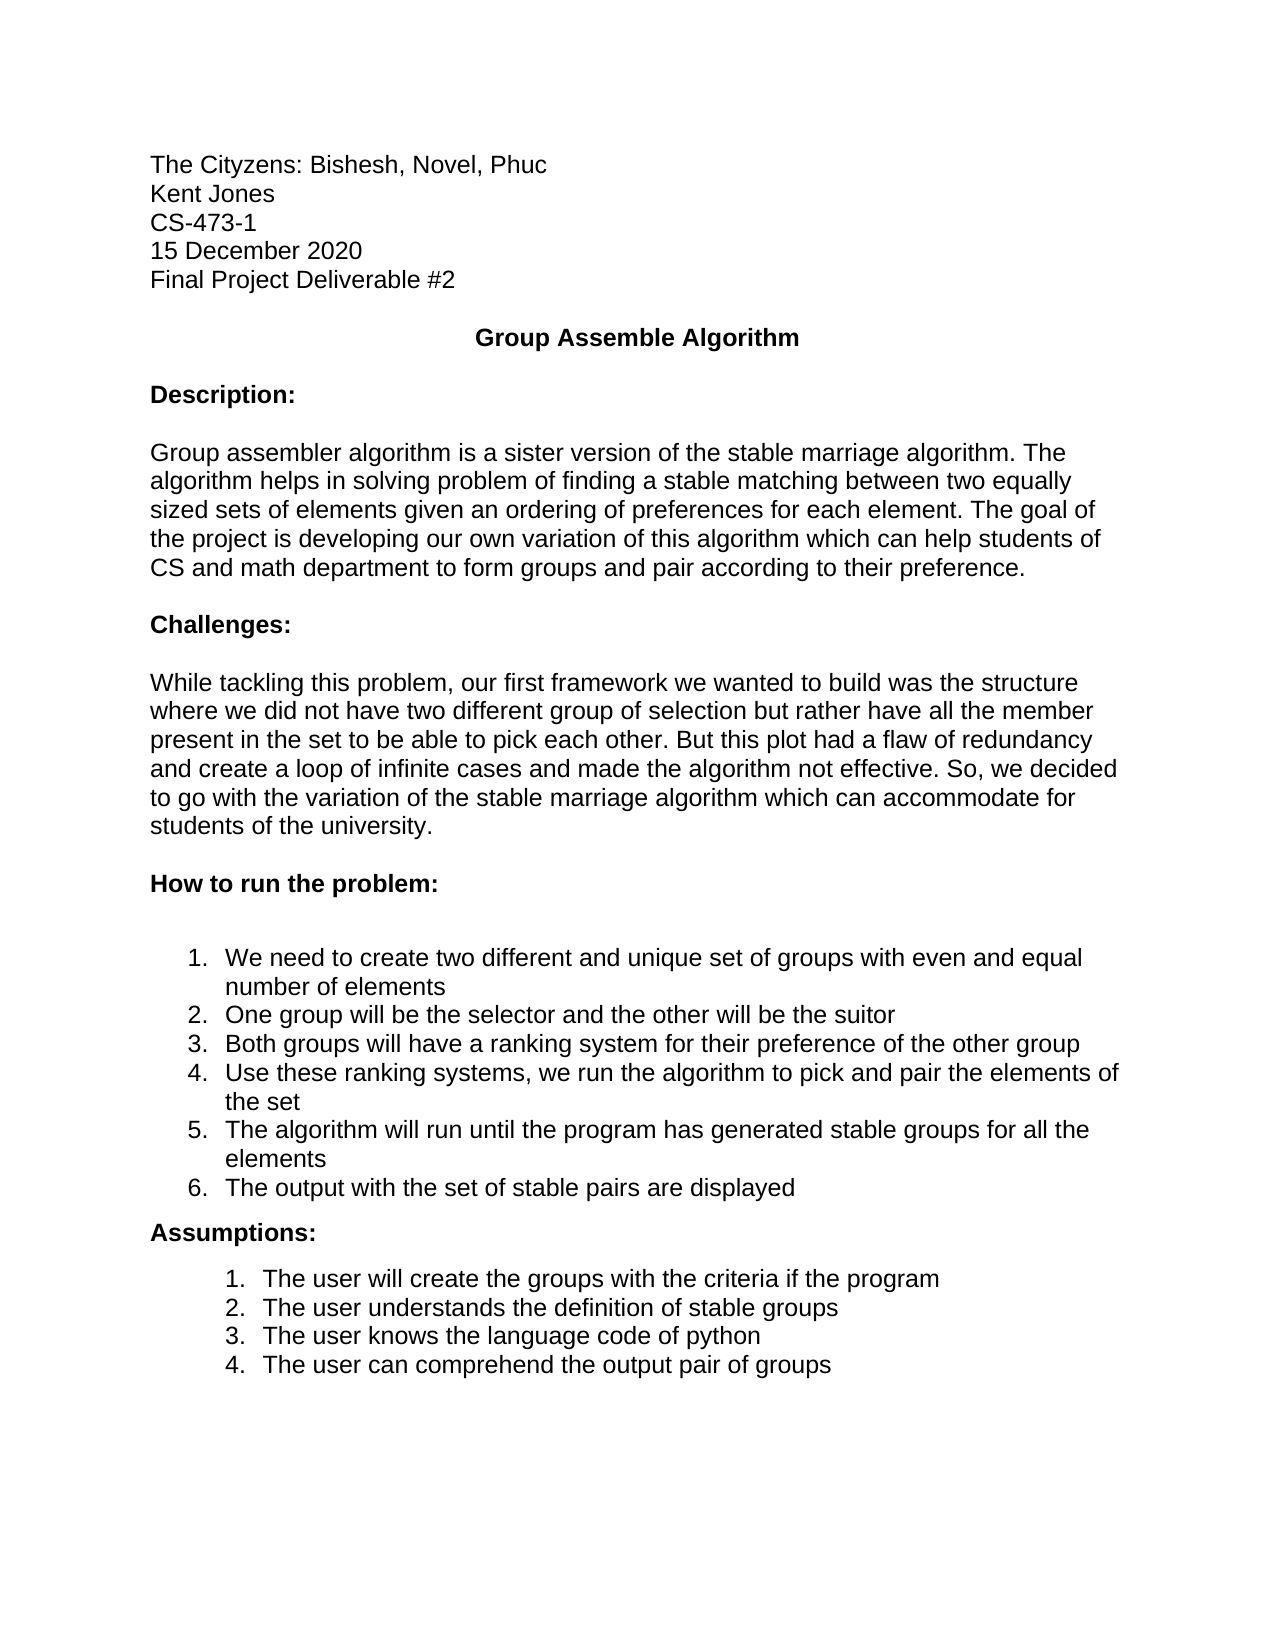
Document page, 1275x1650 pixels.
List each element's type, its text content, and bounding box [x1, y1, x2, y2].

list Use these ranking systems, we run the algorithm to pick and pair the elements of the set [187, 1058, 1125, 1115]
text How to run the problem: [150, 869, 1125, 897]
text 15 December 2020 [150, 236, 1125, 265]
list The user understands the definition of stable groups [225, 1292, 1125, 1321]
text Final Project Deliverable #2 [150, 265, 1125, 294]
list We need to create two different and unique set of groups with even and equal number of elements [187, 943, 1125, 1000]
list The output with the set of stable pairs are displayed [187, 1173, 1125, 1202]
text While tackling this problem, our first framework we wanted to build was the structure where we did not have two different group of selection but rather have all the member present in the set to be able to pick each other. But this plot had a flaw of redundancy and create a loop of infinite cases and made the algorithm not effective. So, we decided to go with the variation of the stable marriage algorithm which can accommodate for students of the university. [150, 667, 1125, 840]
list One group will be the selector and the other will be the suitor [187, 1000, 1125, 1029]
list The user knows the language code of python [225, 1321, 1125, 1350]
text Group Assemble Algorithm [150, 322, 1125, 351]
text Kent Jones [150, 179, 1125, 207]
text Description: [150, 380, 1125, 409]
text Group assembler algorithm is a sister version of the stable marriage algorithm. The algorithm helps in solving problem of finding a stable matching between two equally sized sets of elements given an ordering of preferences for each element. The goal of the project is developing our own variation of this algorithm which can help students of CS and math department to form groups and pair according to their preference. [150, 437, 1125, 581]
text CS-473-1 [150, 207, 1125, 236]
text Assumptions: [150, 1218, 1125, 1247]
text The Cityzens: Bishesh, Novel, Phuc [150, 150, 1125, 179]
list The user will create the groups with the criteria if the program [225, 1264, 1125, 1292]
text Challenges: [150, 610, 1125, 639]
list The user can comprehend the output pair of groups [225, 1350, 1125, 1379]
list The algorithm will run until the program has generated stable groups for all the elements [187, 1115, 1125, 1173]
list Both groups will have a ranking system for their preference of the other group [187, 1029, 1125, 1058]
